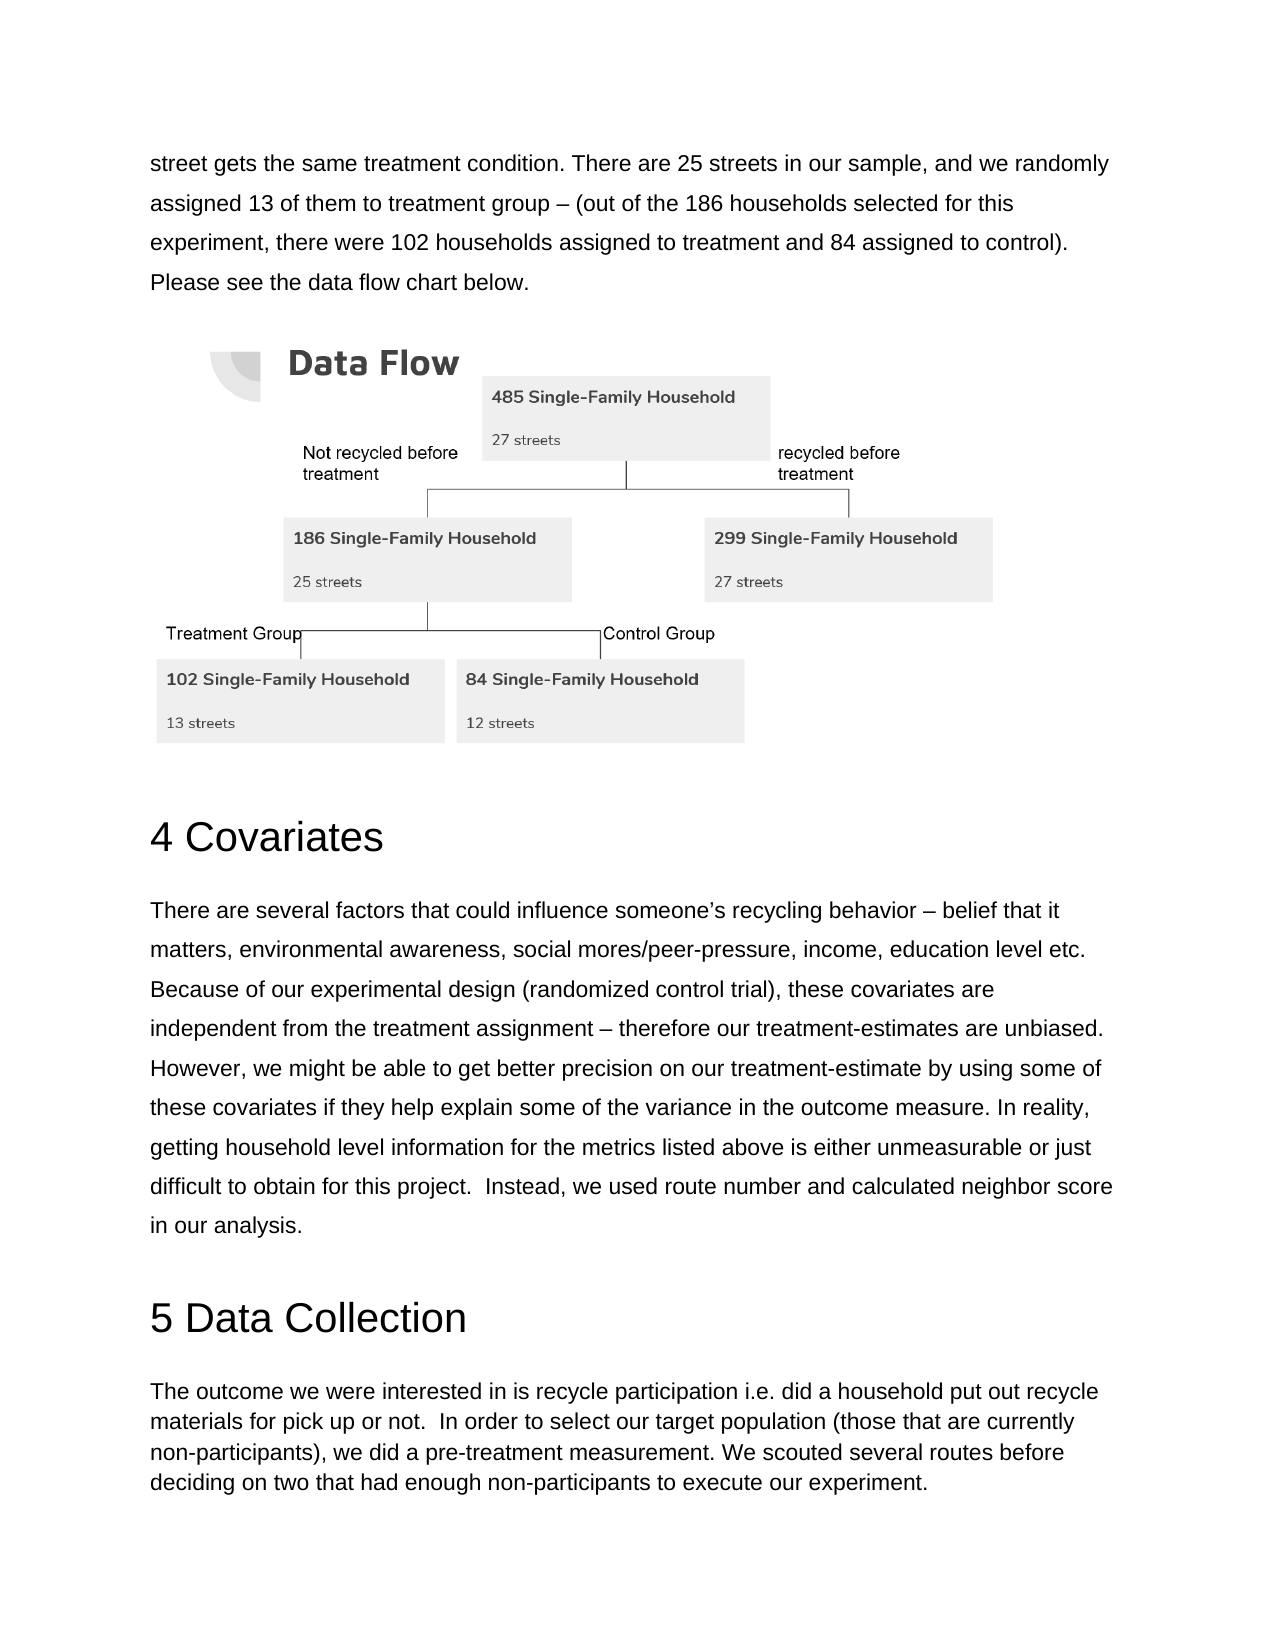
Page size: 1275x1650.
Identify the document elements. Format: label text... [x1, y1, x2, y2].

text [150, 150, 1125, 295]
subtitle 4 Covariates [150, 812, 1125, 860]
subtitle 5 Data Collection [150, 1294, 1125, 1342]
text The outcome we were interested in is recycle participation i.e. did a household put out recycle materials for pick up or not. In order to select our target population (those that are currently non-participants), we did a pre-treatment measurement. We scouted several routes before deciding on two that had enough non-participants to execute our experiment. [150, 1378, 1125, 1495]
text There are several factors that could influence someone’s recycling behavior – belief that it matters, environmental awareness, social mores/peer-pressure, income, education level etc. Because of our experimental design (randomized control trial), these covariates are independent from the treatment assignment – therefore our treatment-estimates are unbiased. However, we might be able to get better precision on our treatment-estimate by using some of these covariates if they help explain some of the variance in the outcome measure. In reality, getting household level information for the metrics listed above is either unmeasurable or just difficult to obtain for this project. Instead, we used route number and calculated neighbor score in our analysis. [150, 897, 1125, 1239]
picture [150, 307, 1003, 758]
